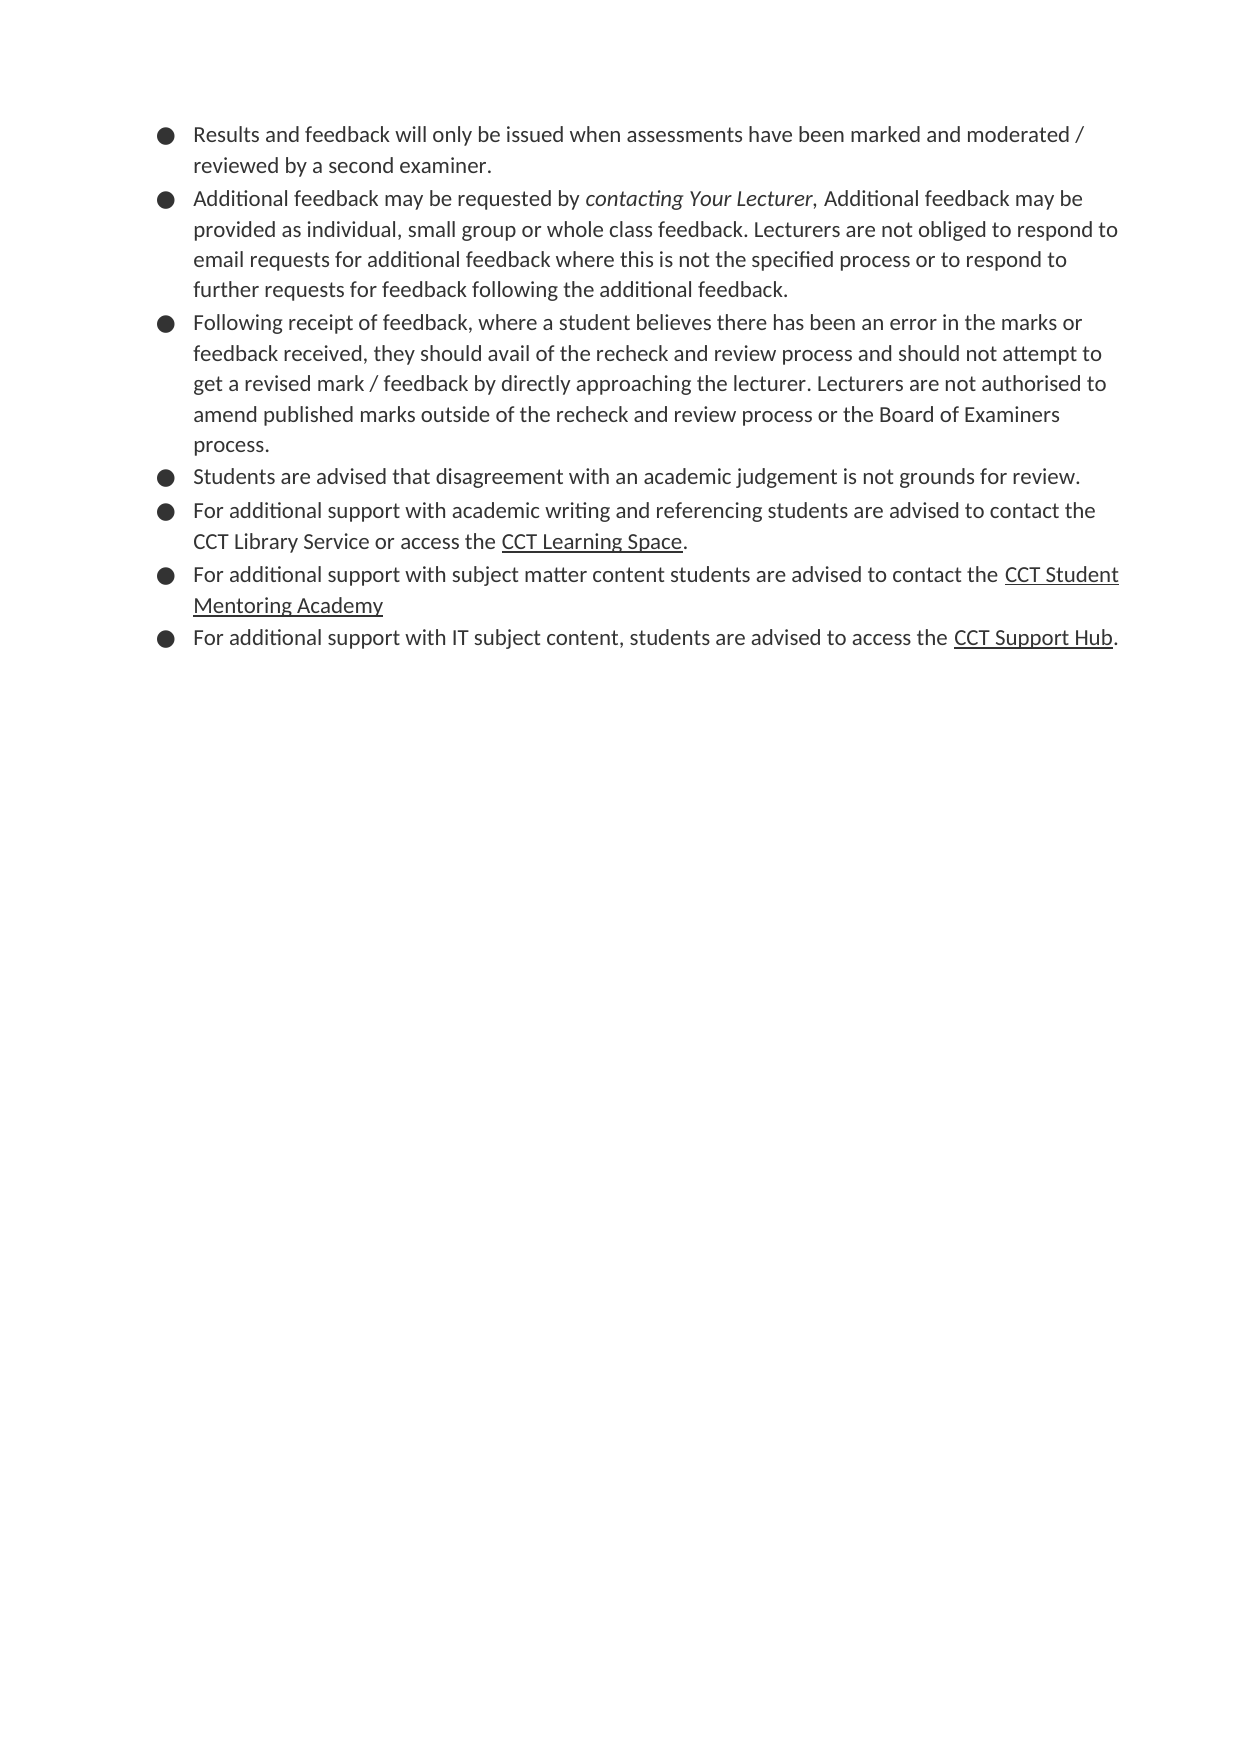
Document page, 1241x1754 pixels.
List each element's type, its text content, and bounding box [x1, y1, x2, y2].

list Students are advised that disagreement with an academic judgement is not grounds for review. [156, 460, 1122, 491]
list For additional support with academic writing and referencing students are advised to contact the CCT Library Service or access the CCT Learning Space. [156, 494, 1122, 555]
list Following receipt of feedback, where a student believes there has been an error in the marks or feedback received, they should avail of the recheck and review process and should not attempt to get a revised mark / feedback by directly approaching the lecturer. Lecturers are not authorised to amend published marks outside of the recheck and review process or the Board of Examiners process. [156, 306, 1122, 458]
list Results and feedback will only be issued when assessments have been marked and moderated / reviewed by a second examiner. [156, 118, 1122, 179]
list Additional feedback may be requested by contacting Your Lecturer, Additional feedback may be provided as individual, small group or whole class feedback. Lecturers are not obliged to respond to email requests for additional feedback where this is not the specified process or to respond to further requests for feedback following the additional feedback. [156, 182, 1122, 304]
list For additional support with subject matter content students are advised to contact the CCT Student Mentoring Academy [156, 557, 1122, 619]
list For additional support with IT subject content, students are advised to access the CCT Support Hub. [156, 621, 1122, 652]
